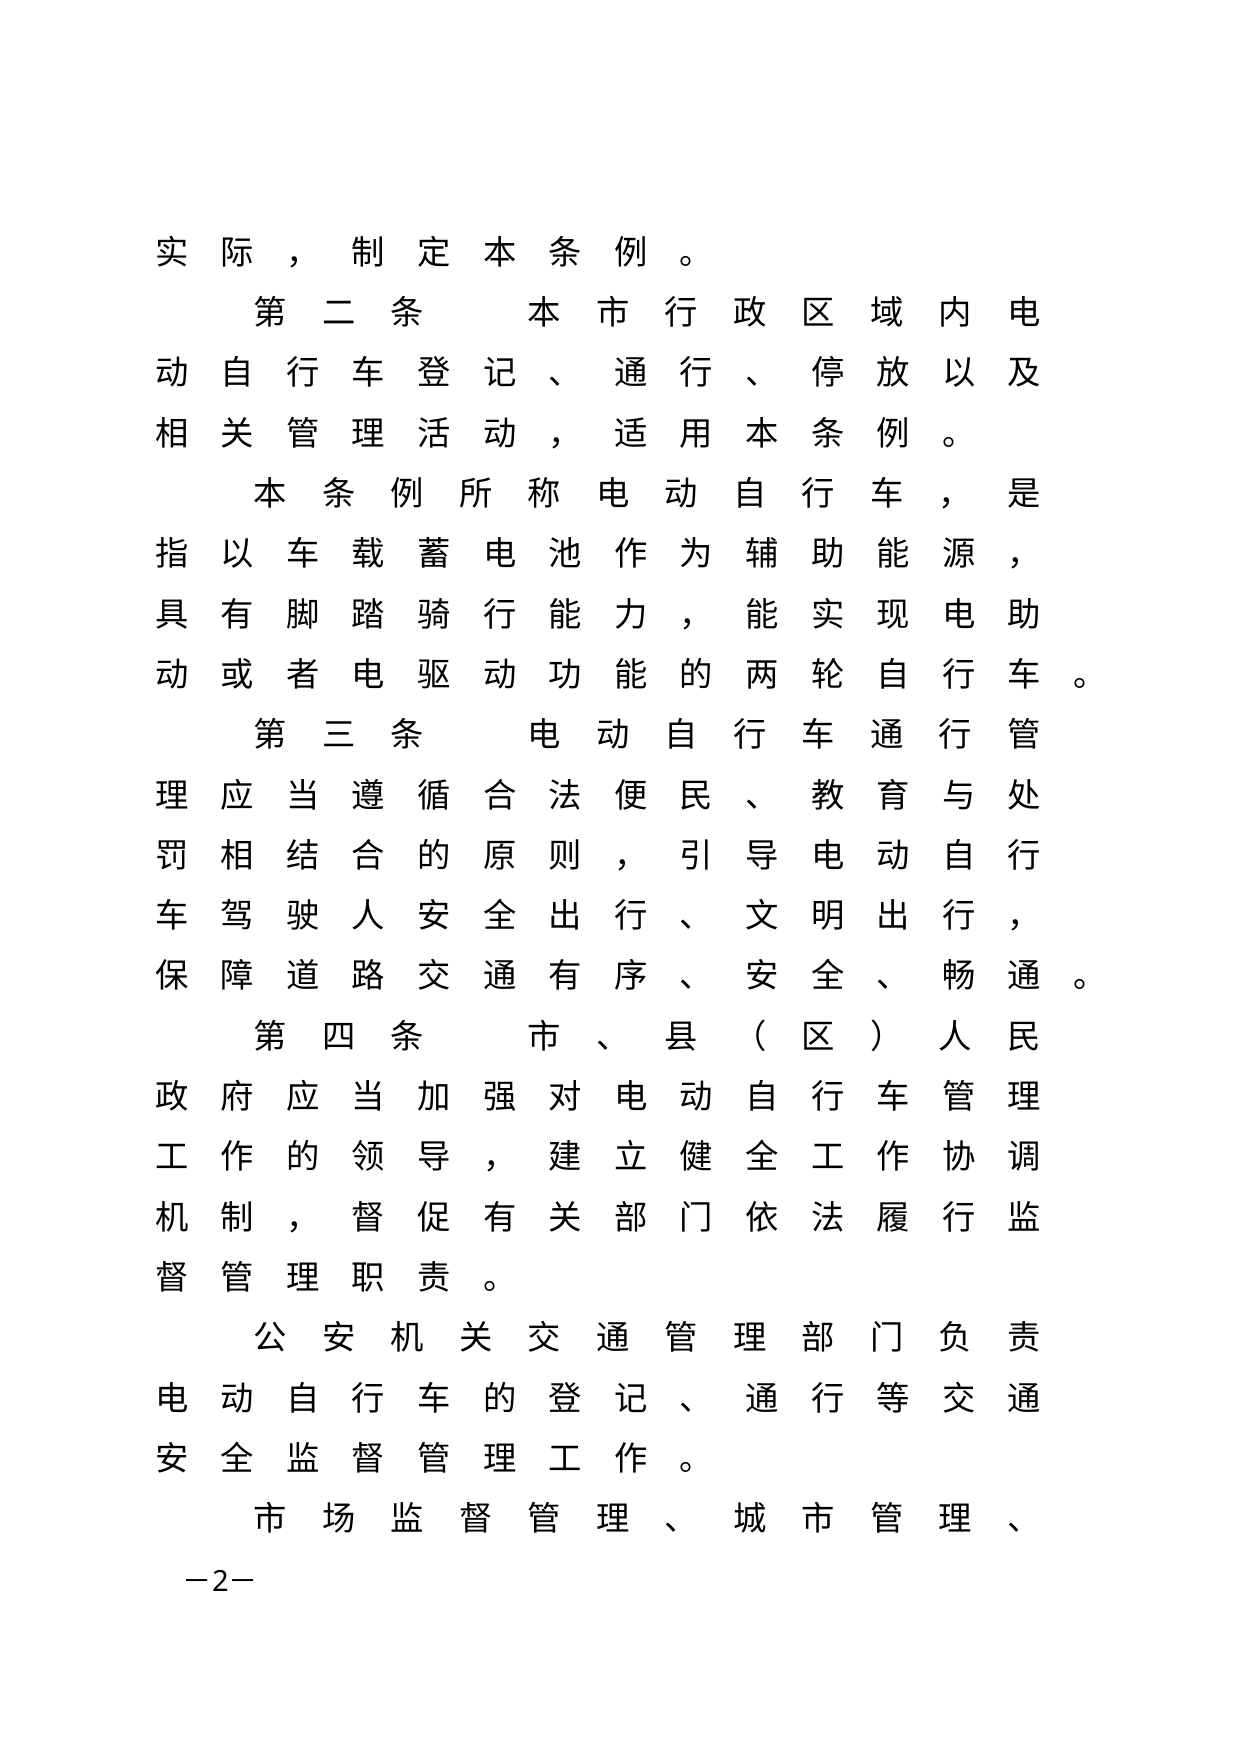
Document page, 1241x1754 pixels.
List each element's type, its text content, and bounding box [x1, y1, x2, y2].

text 第四条 市、县（区）人民政府应当加强对电动自行车管理工作的领导，建立健全工作协调机制，督促有关部门依法履行监督管理职责。 [155, 1003, 1073, 1305]
text 本条例所称电动自行车，是指以车载蓄电池作为辅助能源，具有脚踏骑行能力，能实现电助动或者电驱动功能的两轮自行车。 [155, 461, 1073, 702]
text 第三条 电动自行车通行管理应当遵循合法便民、教育与处罚相结合的原则，引导电动自行车驾驶人安全出行、文明出行，保障道路交通有序、安全、畅通。 [155, 702, 1073, 1003]
text 公安机关交通管理部门负责电动自行车的登记、通行等交通安全监督管理工作。 [155, 1305, 1073, 1486]
text 第二条 本市行政区域内电动自行车登记、通行、停放以及相关管理活动，适用本条例。 [155, 280, 1073, 461]
text 第一条 为了加强电动自行车通行管理，维护道路交通秩序，预防、减少道路交通事故，保护人身安全，保护自然人、法人和非法人组织的财产安全及其他合法权益，根据《中华人民共和国道路交通安全法》《中华人民共和国道路交通安全法实施条例》等法律、法规的规定，结合本市实际，制定本条例。 [155, 219, 1073, 280]
text 市场监督管理、城市管理、自然资源、住房和城乡建设、应急管理、交通运输、消防救援等部门和机构在各自职责范围内做好相关管理工作。 [155, 1486, 1073, 1546]
